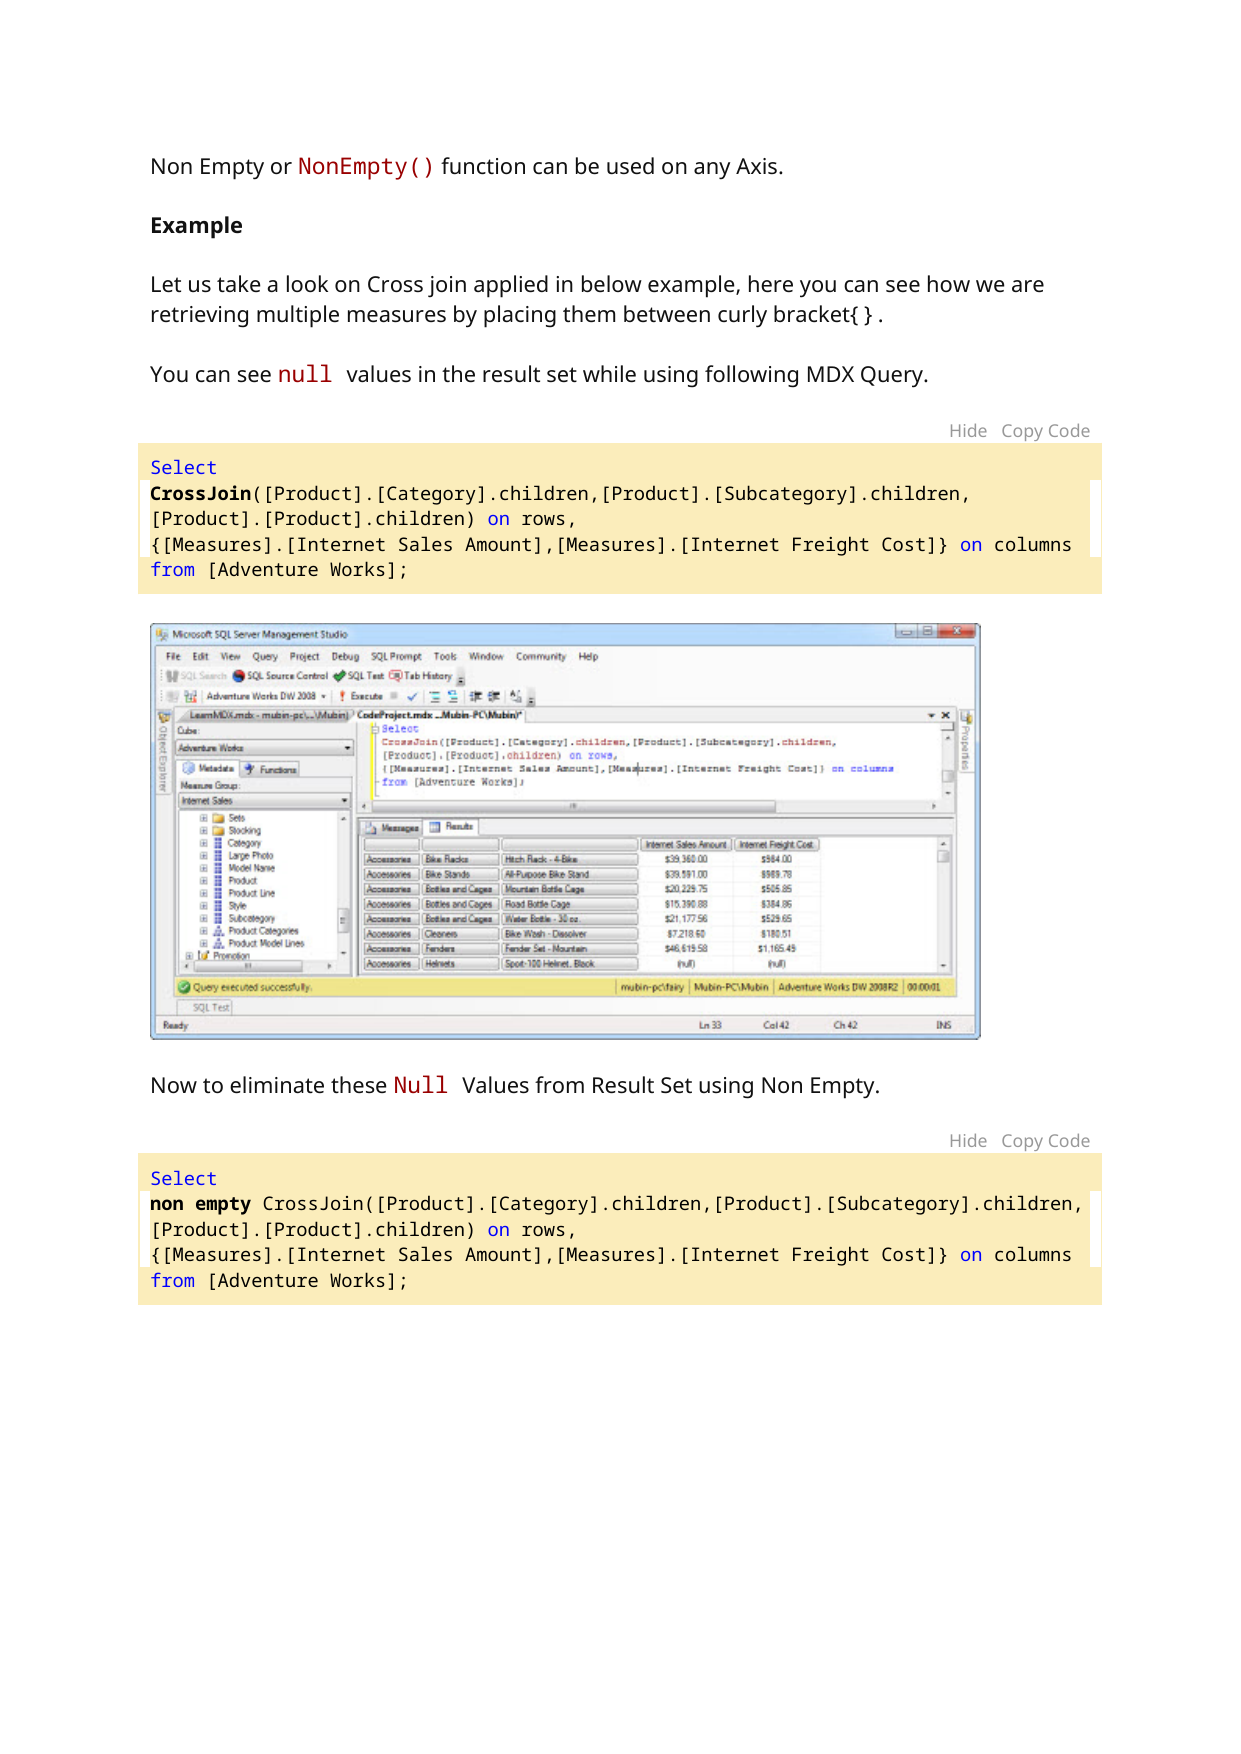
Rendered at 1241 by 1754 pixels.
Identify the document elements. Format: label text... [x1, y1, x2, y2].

text CrossJoin([Product].[Category].children,[Product].[Subcategory].children, [150, 480, 1090, 506]
text Hide Copy Code [150, 1129, 1090, 1153]
picture [150, 623, 981, 1040]
text from [Adventure Works]; [140, 1255, 1101, 1303]
text You can see null values in the result set while using following MDX Query. [150, 358, 1090, 389]
text [Product].[Product].children) on rows, [150, 506, 1090, 531]
text Non Empty or NonEmpty() function can be used on any Axis. [150, 150, 1090, 181]
text non empty CrossJoin([Product].[Category].children,[Product].[Subcategory].children, [150, 1191, 1090, 1216]
text Let us take a look on Cross join applied in below example, here you can see how we are retrieving multiple measures by placing them between curly bracket{ } . [150, 269, 1090, 329]
text from [Adventure Works]; [140, 545, 1101, 593]
text Hide Copy Code [150, 418, 1090, 443]
text Select [140, 1155, 1101, 1191]
text Now to eliminate these Null Values from Result Set using Non Empty. [150, 1068, 1090, 1100]
text Select [140, 444, 1101, 480]
text {[Measures].[Internet Sales Amount],[Measures].[Internet Freight Cost]} on columns [150, 1242, 1090, 1255]
text {[Measures].[Internet Sales Amount],[Measures].[Internet Freight Cost]} on columns [150, 531, 1090, 545]
text Example [150, 210, 1090, 240]
text [Product].[Product].children) on rows, [150, 1216, 1090, 1242]
